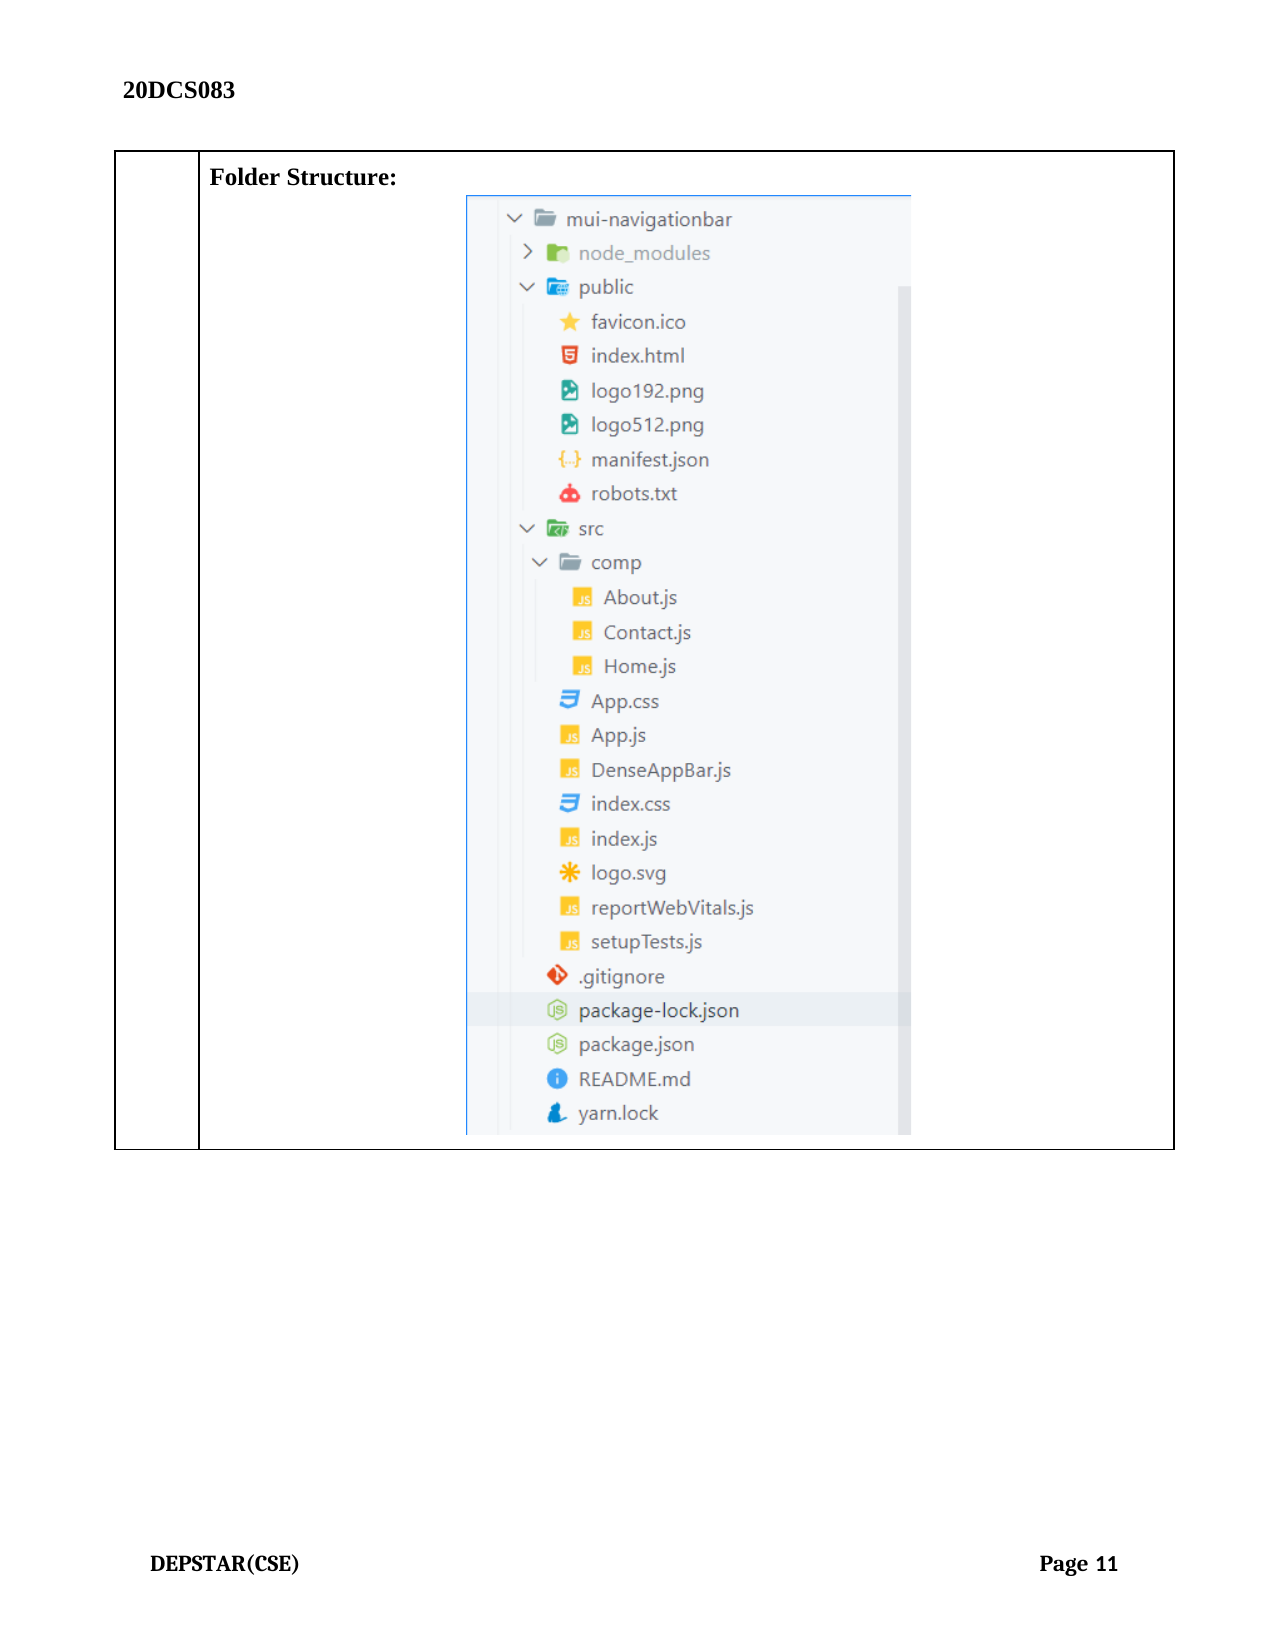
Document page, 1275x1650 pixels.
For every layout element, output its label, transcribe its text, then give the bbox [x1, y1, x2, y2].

table_cell Output Screenshot: Folder Structure: [200, 152, 1173, 1149]
table_cell [116, 152, 198, 1149]
picture [466, 195, 912, 1135]
